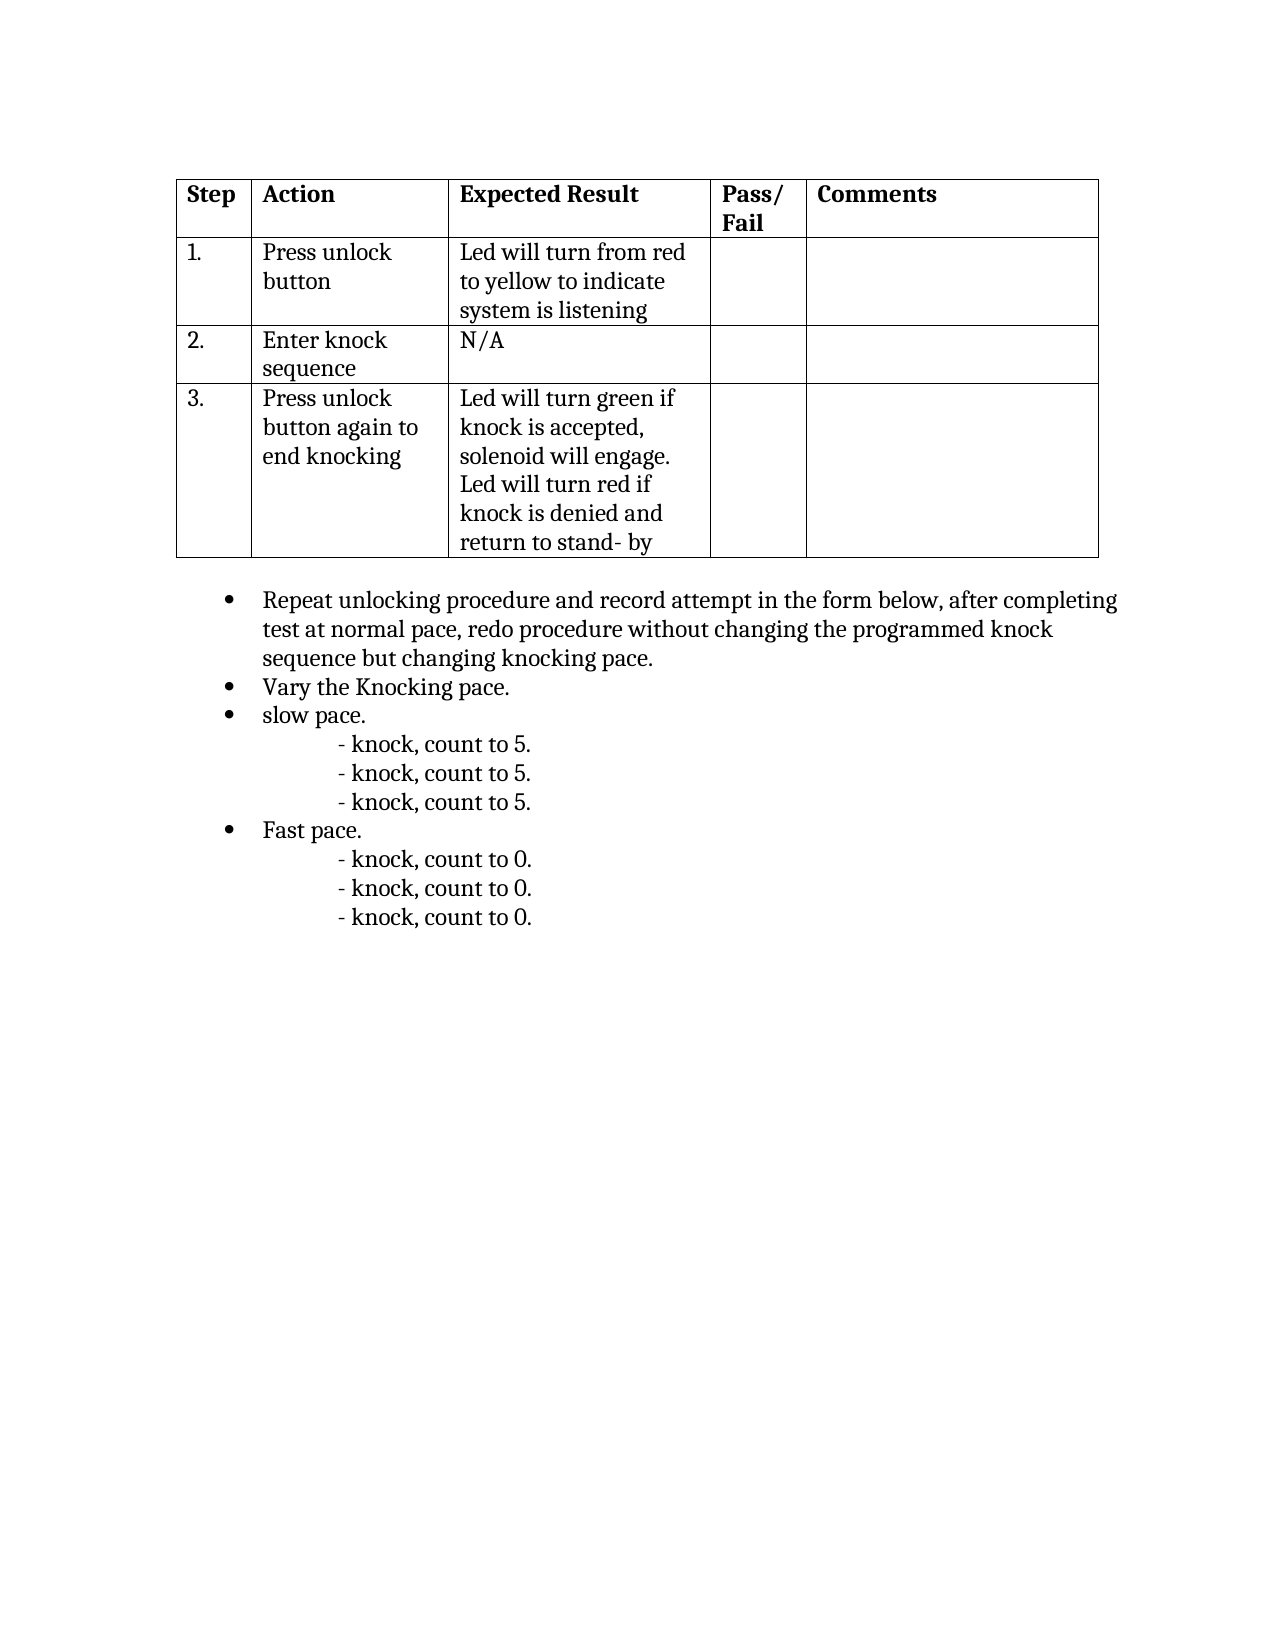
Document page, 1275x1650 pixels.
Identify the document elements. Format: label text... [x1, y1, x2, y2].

table_cell Led will turn from red to yellow to indicate system is listening [449, 238, 710, 324]
table_cell 1. [177, 238, 251, 324]
text - knock, count to 0. [187, 903, 1125, 931]
table_cell Press unlock button [252, 238, 448, 324]
table_cell N/A [449, 326, 710, 383]
list Vary the Knocking pace. [225, 673, 1125, 701]
list Fast pace. [225, 816, 1125, 845]
table_header Expected Result [449, 180, 710, 237]
table_cell [807, 384, 1098, 557]
table_cell [711, 238, 806, 324]
text - knock, count to 0. [187, 874, 1125, 903]
table_cell [807, 238, 1098, 324]
table_cell 3. [177, 384, 251, 557]
table_cell Enter knock sequence [252, 326, 448, 383]
text - knock, count to 0. [187, 845, 1125, 874]
list Repeat unlocking procedure and record attempt in the form below, after completing test at normal pace, redo procedure without changing the programmed knock sequence but changing knocking pace. [225, 586, 1125, 673]
list slow pace. [225, 701, 1125, 730]
table_cell 2. [177, 326, 251, 383]
text - knock, count to 5. [187, 759, 1125, 788]
table_cell Led will turn green if knock is accepted, solenoid will engage. Led will turn red if knock is denied and return to stand- by [449, 384, 710, 557]
table_cell Press unlock button again to end knocking [252, 384, 448, 557]
table_header Comments [807, 180, 1098, 237]
text - knock, count to 5. [187, 788, 1125, 816]
table_header Pass/Fail [711, 180, 806, 237]
text - knock, count to 5. [187, 730, 1125, 759]
table_cell [711, 384, 806, 557]
table_header Action [252, 180, 448, 237]
table_header Step [177, 180, 251, 237]
table_cell [711, 326, 806, 383]
table_cell [807, 326, 1098, 383]
